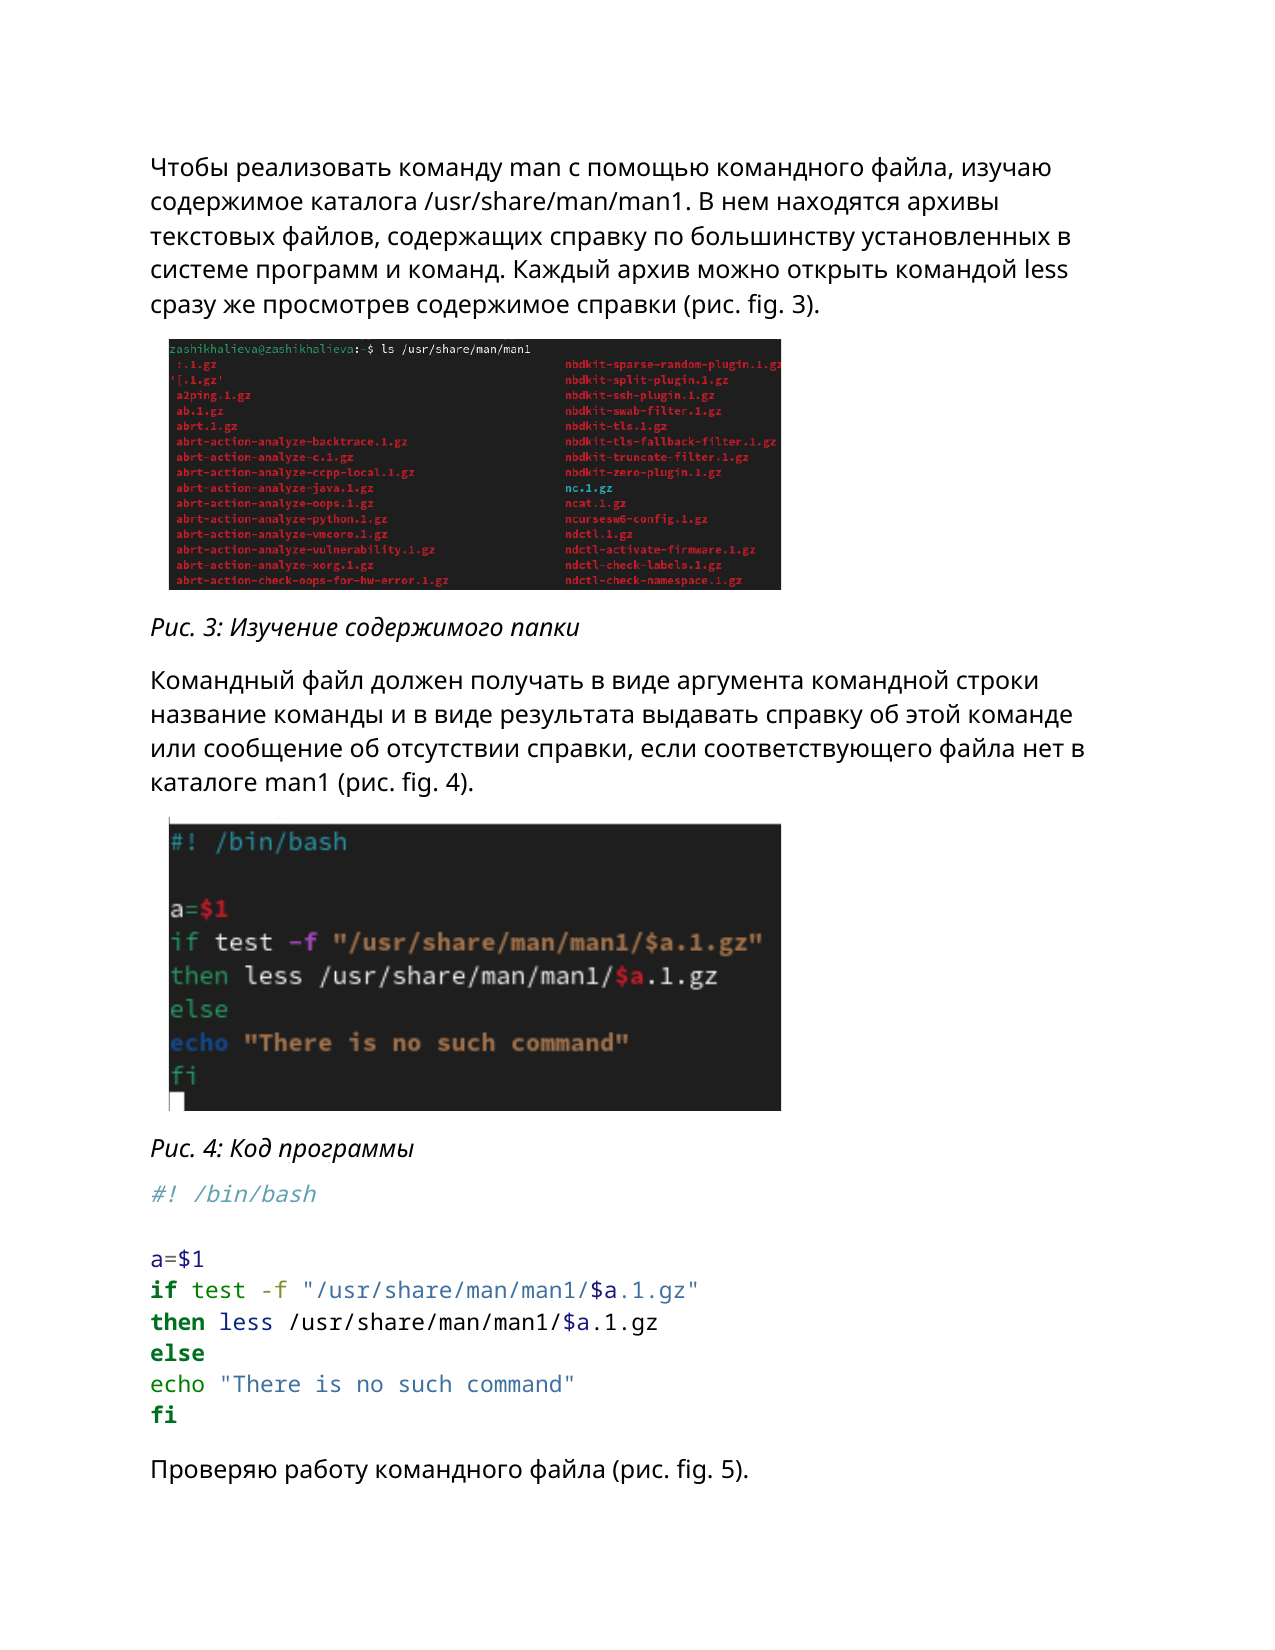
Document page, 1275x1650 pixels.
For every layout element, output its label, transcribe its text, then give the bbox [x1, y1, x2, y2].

text Рис. 4: Код программы [150, 1131, 1125, 1165]
picture [168, 817, 782, 1111]
picture [168, 339, 782, 590]
text Чтобы реализовать команду man с помощью командного файла, изучаю содержимое каталога /usr/share/man/man1. В нем находятся архивы текстовых файлов, содержащих справку по большинству установленных в системе программ и команд. Каждый архив можно открыть командой less сразу же просмотрев содержимое справки (рис. fig. 3). [150, 150, 1125, 320]
text #! /bin/bash a=$1 if test -f "/usr/share/man/man1/$a.1.gz" then less /usr/share/man/man1/$a.1.gz else echo "There is no such command" fi [150, 1178, 1125, 1430]
text Командный файл должен получать в виде аргумента командной строки название команды и в виде результата выдавать справку об этой команде или сообщение об отсутствии справки, если соответствующего файла нет в каталоге man1 (рис. fig. 4). [150, 663, 1125, 799]
text Рис. 3: Изучение содержимого папки [150, 610, 1125, 644]
text Проверяю работу командного файла (рис. fig. 5). [150, 1451, 1125, 1485]
